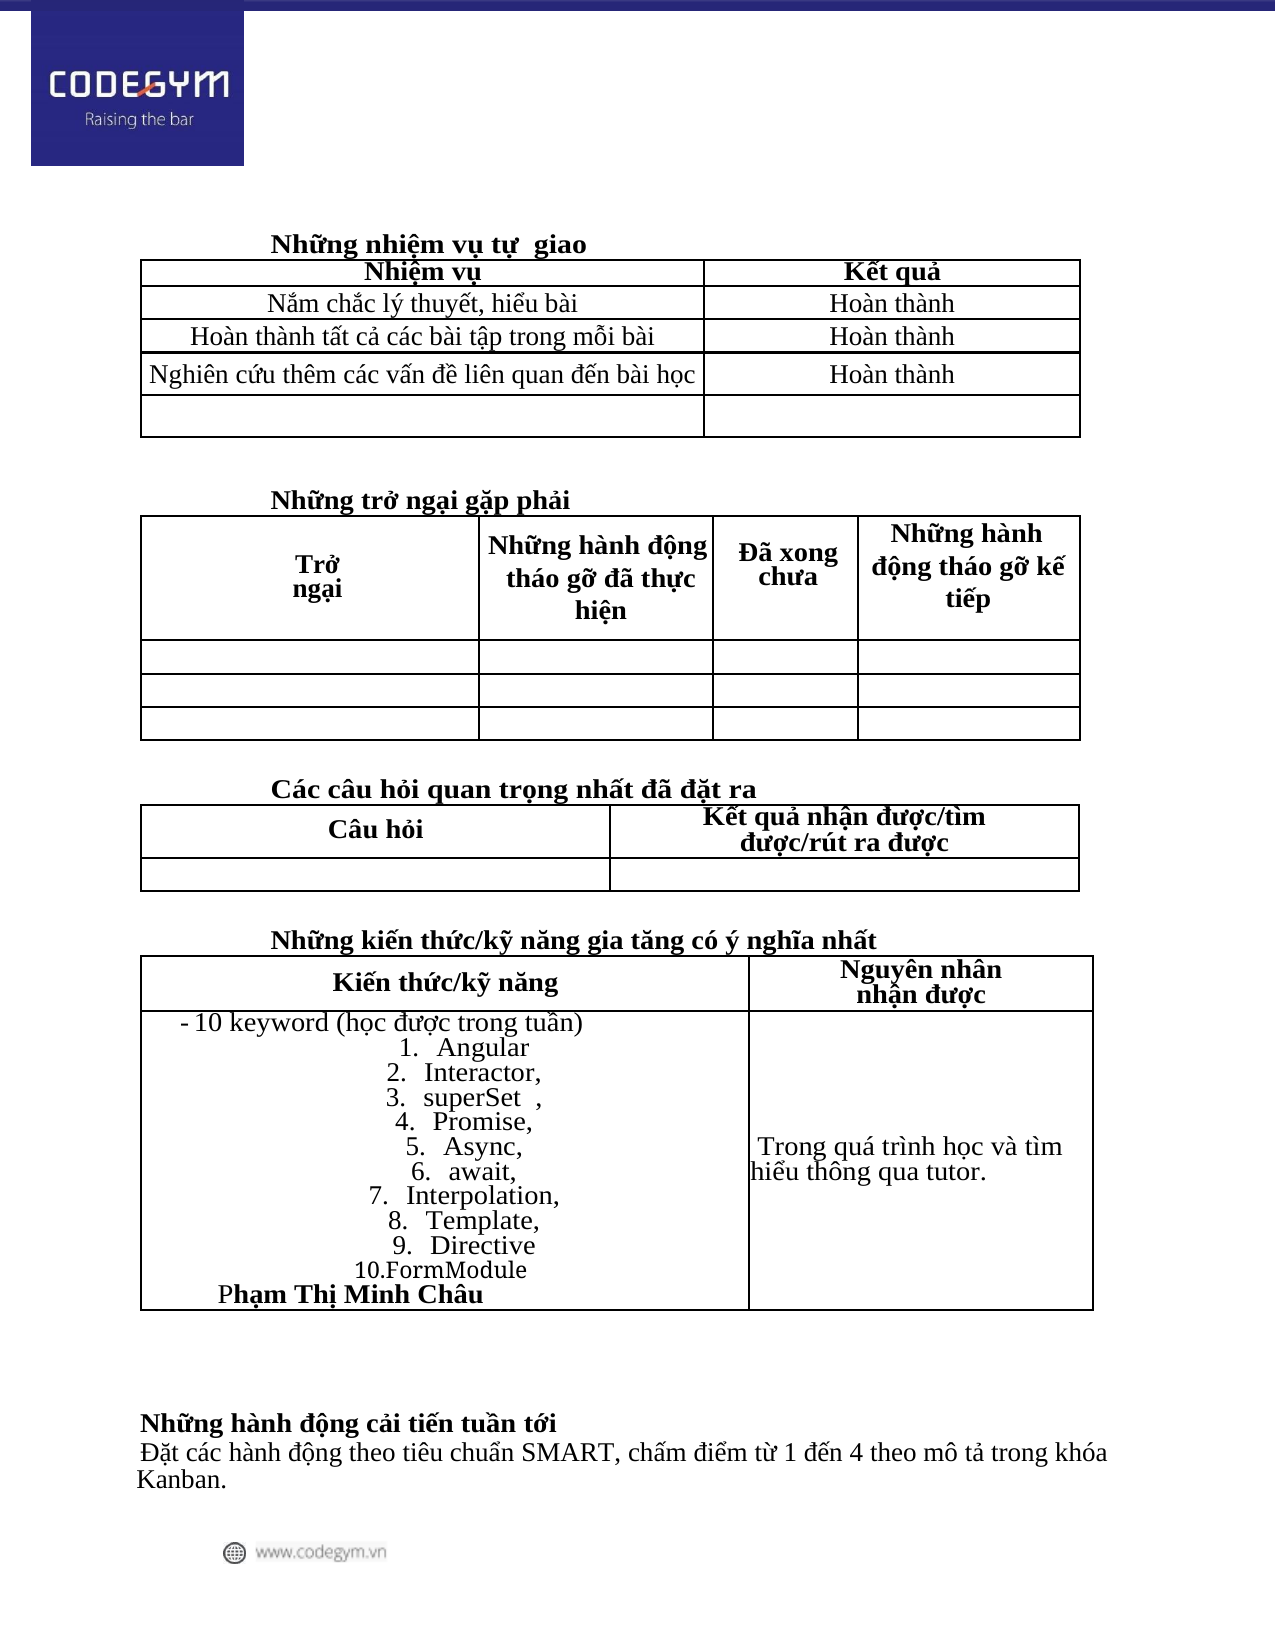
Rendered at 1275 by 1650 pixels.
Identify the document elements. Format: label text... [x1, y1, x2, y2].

text Những nhiệm vụ tự giao [270, 228, 1131, 259]
table_cell [480, 675, 712, 706]
table_header Nhiệm vụ [142, 261, 703, 285]
text Những kiến thức/kỹ năng gia tăng có ý nghĩa nhất [270, 924, 1131, 955]
table_cell [714, 708, 857, 739]
table_header Kiến thức/kỹ năng [142, 957, 748, 1010]
table_cell [142, 859, 609, 890]
table_cell Hoàn thành tất cả các bài tập trong mỗi bài [142, 320, 703, 351]
table_cell Hoàn thành [705, 354, 1079, 394]
text Những trở ngại gặp phải [270, 484, 1131, 515]
text Những hành động cải tiến tuần tới [125, 1407, 1131, 1439]
table_cell [611, 859, 1078, 890]
table_cell [859, 675, 1079, 706]
table_cell [480, 708, 712, 739]
text Đặt các hành động theo tiêu chuẩn SMART, chấm điểm từ 1 đến 4 theo mô tả trong khóa Kanban. [136, 1440, 1117, 1494]
table_header Trở ngại [142, 517, 478, 639]
table_cell 10 keyword (học được trong tuần) Angular Interactor, superSet , Promise, Async, await, Interpolation, Template, Directive 10.FormModule Phạm Thị Minh Châu [142, 1012, 748, 1308]
table_cell [714, 641, 857, 672]
table_header Những hành động tháo gỡ đã thực hiện [480, 517, 712, 639]
table_cell [859, 708, 1079, 739]
table_cell [142, 396, 703, 436]
table_header Những hành động tháo gỡ kế tiếp [859, 517, 1079, 639]
table_header Câu hỏi [142, 806, 609, 857]
table_cell [142, 675, 478, 706]
table_cell Nắm chắc lý thuyết, hiểu bài [142, 287, 703, 318]
table_header Nguyên nhân nhận được [750, 957, 1092, 1010]
table_header Đã xong chưa [714, 517, 857, 639]
table_cell Nghiên cứu thêm các vấn đề liên quan đến bài học [142, 354, 703, 394]
table_cell [480, 641, 712, 672]
text Các câu hỏi quan trọng nhất đã đặt ra [270, 773, 1131, 804]
table_cell [142, 708, 478, 739]
table_cell [859, 641, 1079, 672]
table_cell Trong quá trình học và tìm hiểu thông qua tutor. [750, 1012, 1092, 1308]
table_cell [705, 396, 1079, 436]
table_cell Hoàn thành [705, 320, 1079, 351]
table_header Kết quả nhận được/tìm được/rút ra được [611, 806, 1078, 857]
table_header Kết quả [705, 261, 1079, 285]
picture [223, 1535, 1246, 1636]
table_cell Hoàn thành [705, 287, 1079, 318]
table_cell [142, 641, 478, 672]
picture [0, 0, 1275, 166]
table_cell [714, 675, 857, 706]
